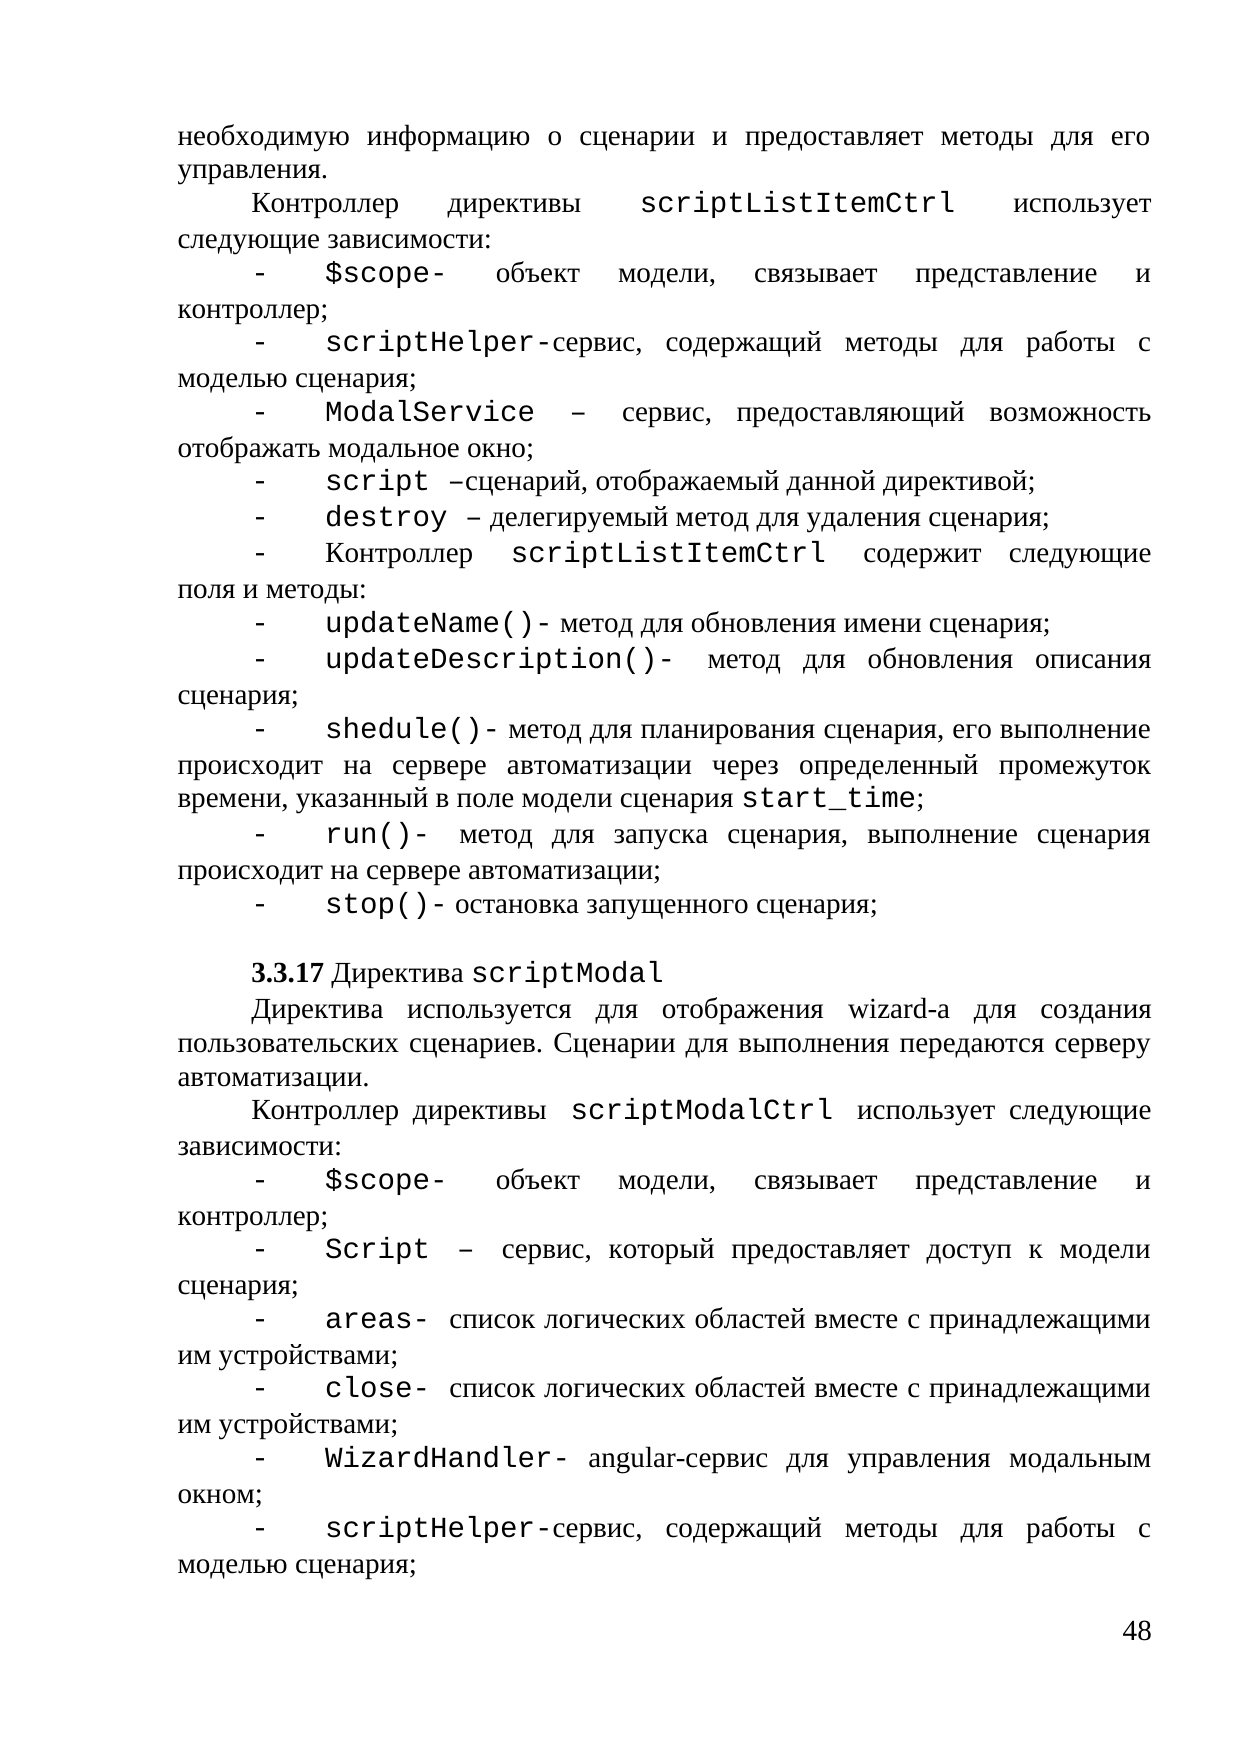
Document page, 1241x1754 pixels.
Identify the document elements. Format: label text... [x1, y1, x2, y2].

list destroy – делегируемый метод для удаления сценария; [177, 499, 1152, 536]
list WizardHandler- angular-сервис для управления модальным окном; [177, 1440, 1152, 1510]
list script –сценарий, отображаемый данной директивой; [177, 463, 1152, 499]
list Script – сервис, который предоставляет доступ к модели сценария; [177, 1231, 1152, 1301]
text Контроллер директивы scriptListItemCtrl использует следующие зависимости: [177, 185, 1152, 255]
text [177, 118, 1152, 185]
text Директива используется для отображения wizard-а для создания пользовательских сценариев. Сценарии для выполнения передаются серверу автоматизации. [177, 992, 1152, 1092]
list $scope- объект модели, связывает представление и контроллер; [177, 1162, 1152, 1231]
list shedule()- метод для планирования сценария, его выполнение происходит на сервере автоматизации через определенный промежуток времени, указанный в поле модели сценария start_time; [177, 711, 1152, 816]
list run()- метод для запуска сценария, выполнение сценария происходит на сервере автоматизации; [177, 816, 1152, 886]
list close- список логических областей вместе с принадлежащими им устройствами; [177, 1371, 1152, 1440]
text 3.3.17 Директива scriptModal [177, 956, 1152, 992]
list $scope- объект модели, связывает представление и контроллер; [177, 255, 1152, 324]
list scriptHelper-сервис, содержащий методы для работы с моделью сценария; [177, 324, 1152, 394]
text Контроллер директивы scriptModalCtrl использует следующие зависимости: [177, 1092, 1152, 1162]
list scriptHelper-сервис, содержащий методы для работы с моделью сценария; [177, 1510, 1152, 1579]
list Контроллер scriptListItemCtrl содержит следующие поля и методы: [177, 536, 1152, 605]
list areas- список логических областей вместе с принадлежащими им устройствами; [177, 1301, 1152, 1371]
list stop()- остановка запущенного сценария; [177, 886, 1152, 922]
list updateDescription()- метод для обновления описания сценария; [177, 641, 1152, 711]
list updateName()- метод для обновления имени сценария; [177, 605, 1152, 641]
list ModalService – сервис, предоставляющий возможность отображать модальное окно; [177, 394, 1152, 463]
